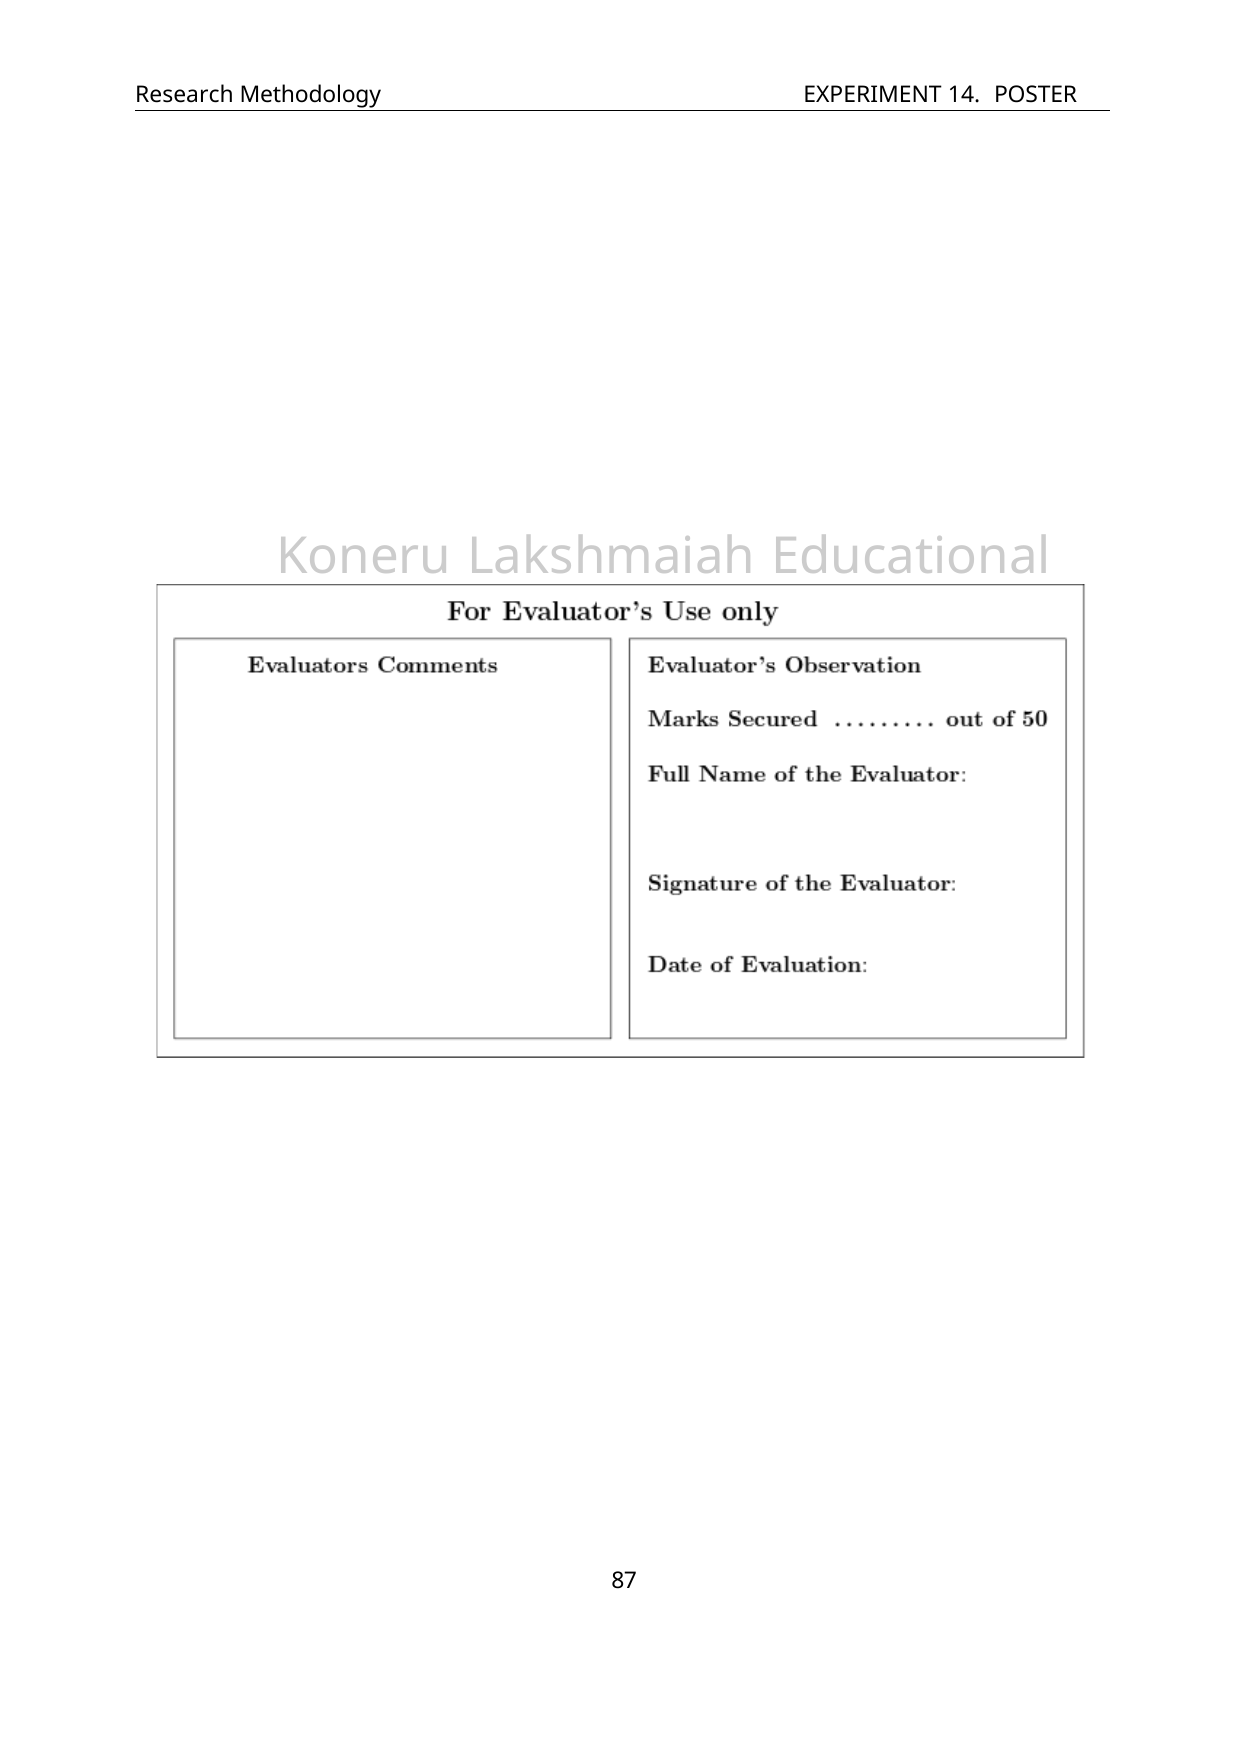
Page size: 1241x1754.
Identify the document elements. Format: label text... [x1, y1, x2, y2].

picture [156, 584, 1086, 1058]
text Research Methodology EXPERIMENT 14. POSTER [135, 77, 1223, 108]
